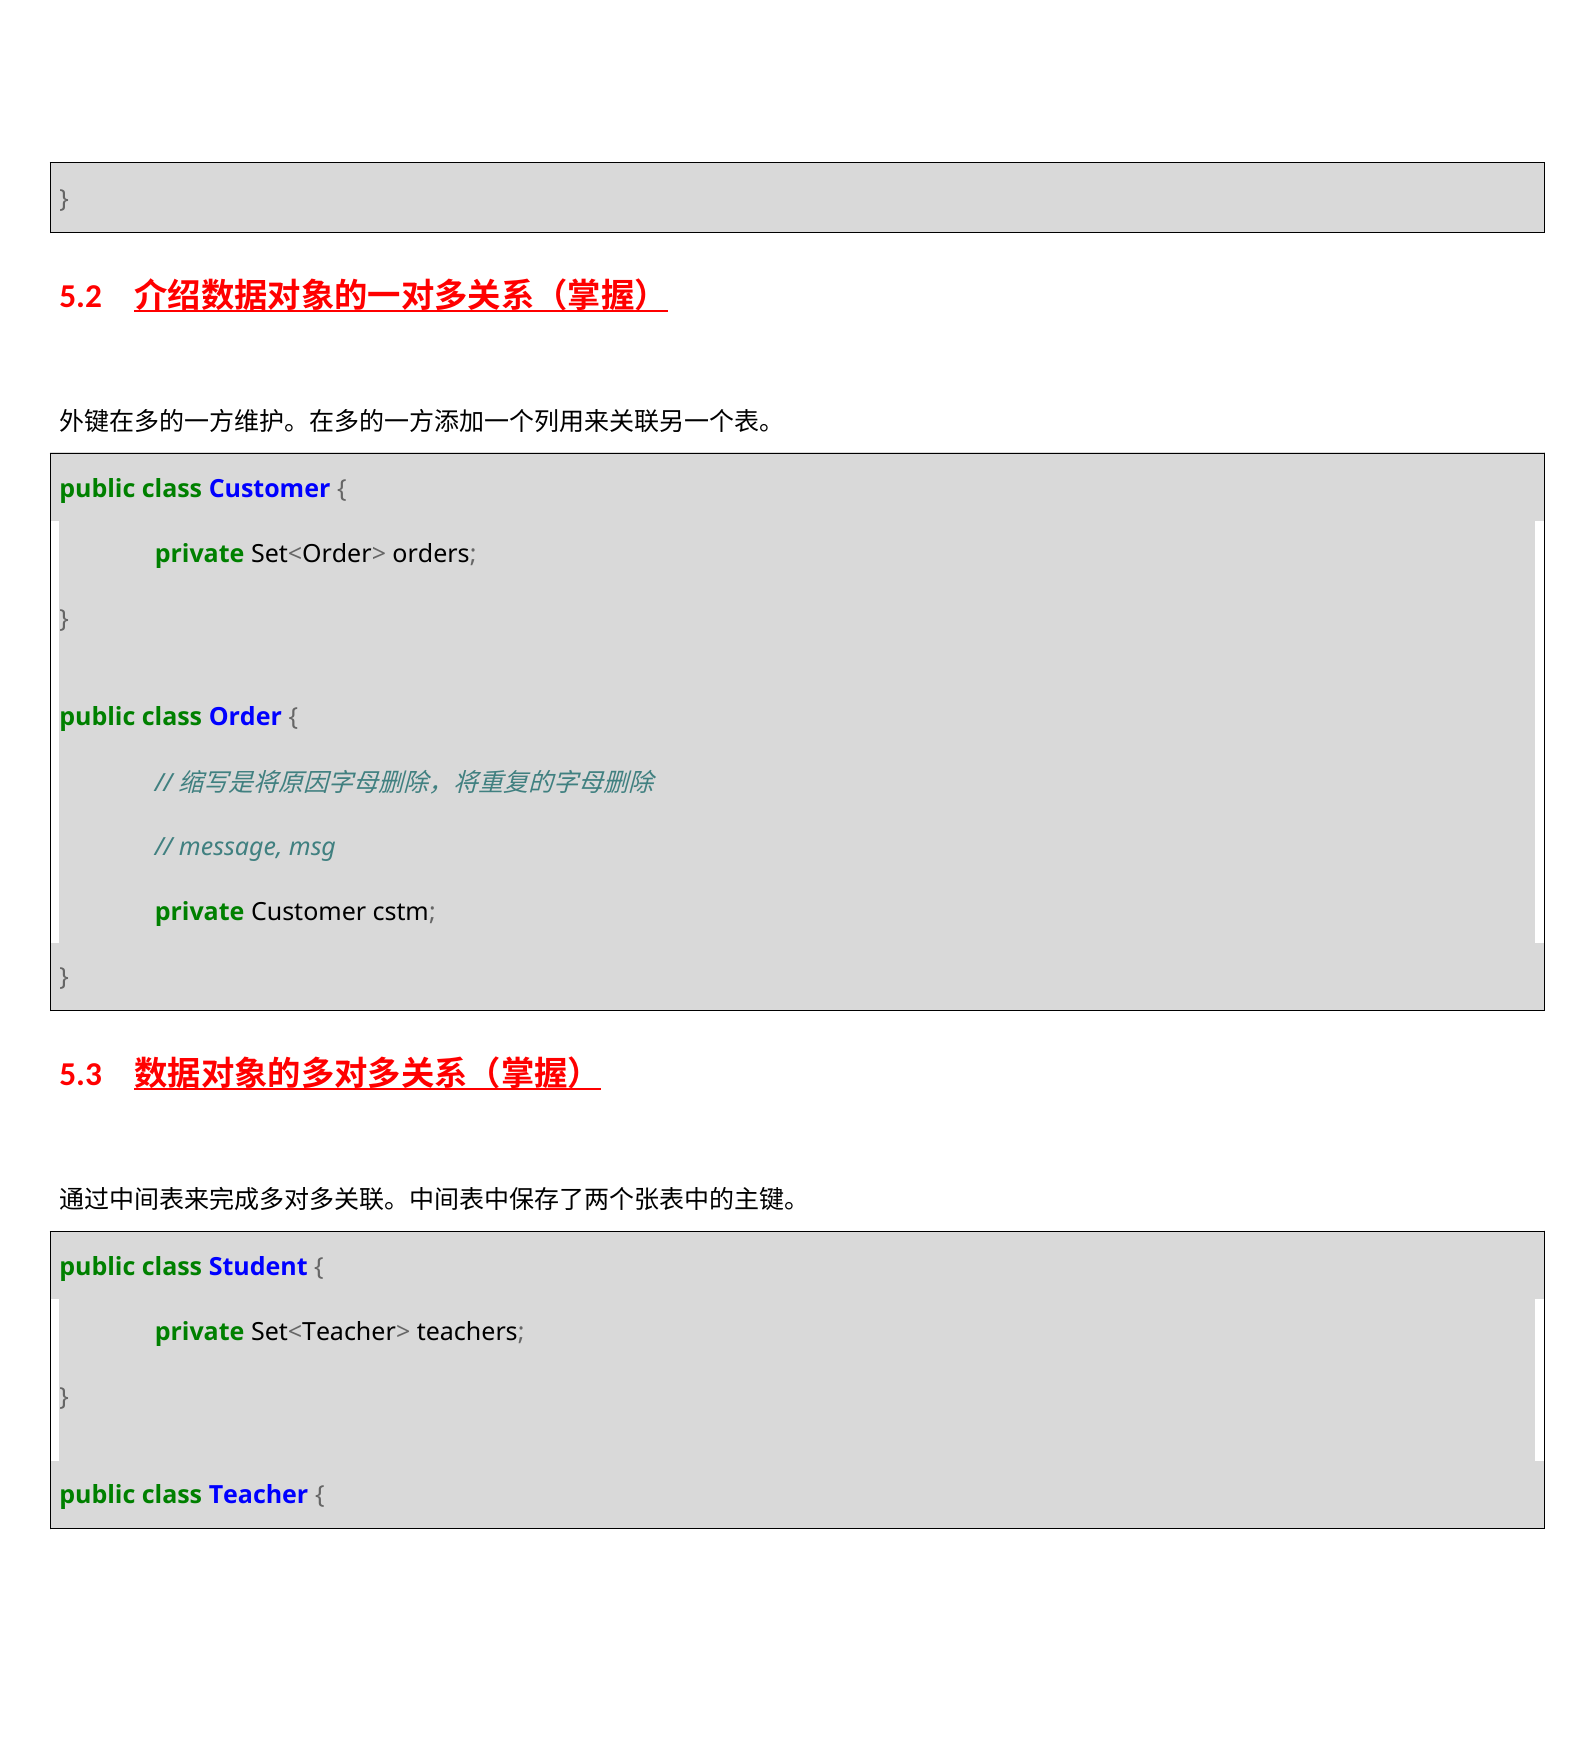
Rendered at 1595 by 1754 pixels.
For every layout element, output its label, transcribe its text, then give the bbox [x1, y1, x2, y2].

text private Set<Teacher> teachers; [59, 1299, 1535, 1364]
text } [51, 940, 1544, 1010]
text private Set<Order> orders; [59, 521, 1535, 586]
text public class Teacher { [51, 1458, 1544, 1528]
text 通过中间表来完成多对多关联。中间表中保存了两个张表中的主键。 [59, 1166, 1535, 1231]
text public class Student { [51, 1232, 1544, 1299]
text } [59, 586, 1535, 651]
text 外键在多的一方维护。在多的一方添加一个列用来关联另一个表。 [59, 387, 1535, 452]
text private Customer cstm; [59, 878, 1535, 940]
subtitle 数据对象的多对多关系（掌握） [59, 1038, 1535, 1103]
text } [59, 1364, 1535, 1429]
text public class Order { [59, 683, 1535, 748]
subtitle 介绍数据对象的一对多关系（掌握） [59, 260, 1535, 325]
text } [51, 163, 1544, 232]
text public class Customer { [51, 454, 1544, 521]
text // message, msg [59, 813, 1535, 878]
text // 缩写是将原因字母删除，将重复的字母删除 [59, 748, 1535, 813]
